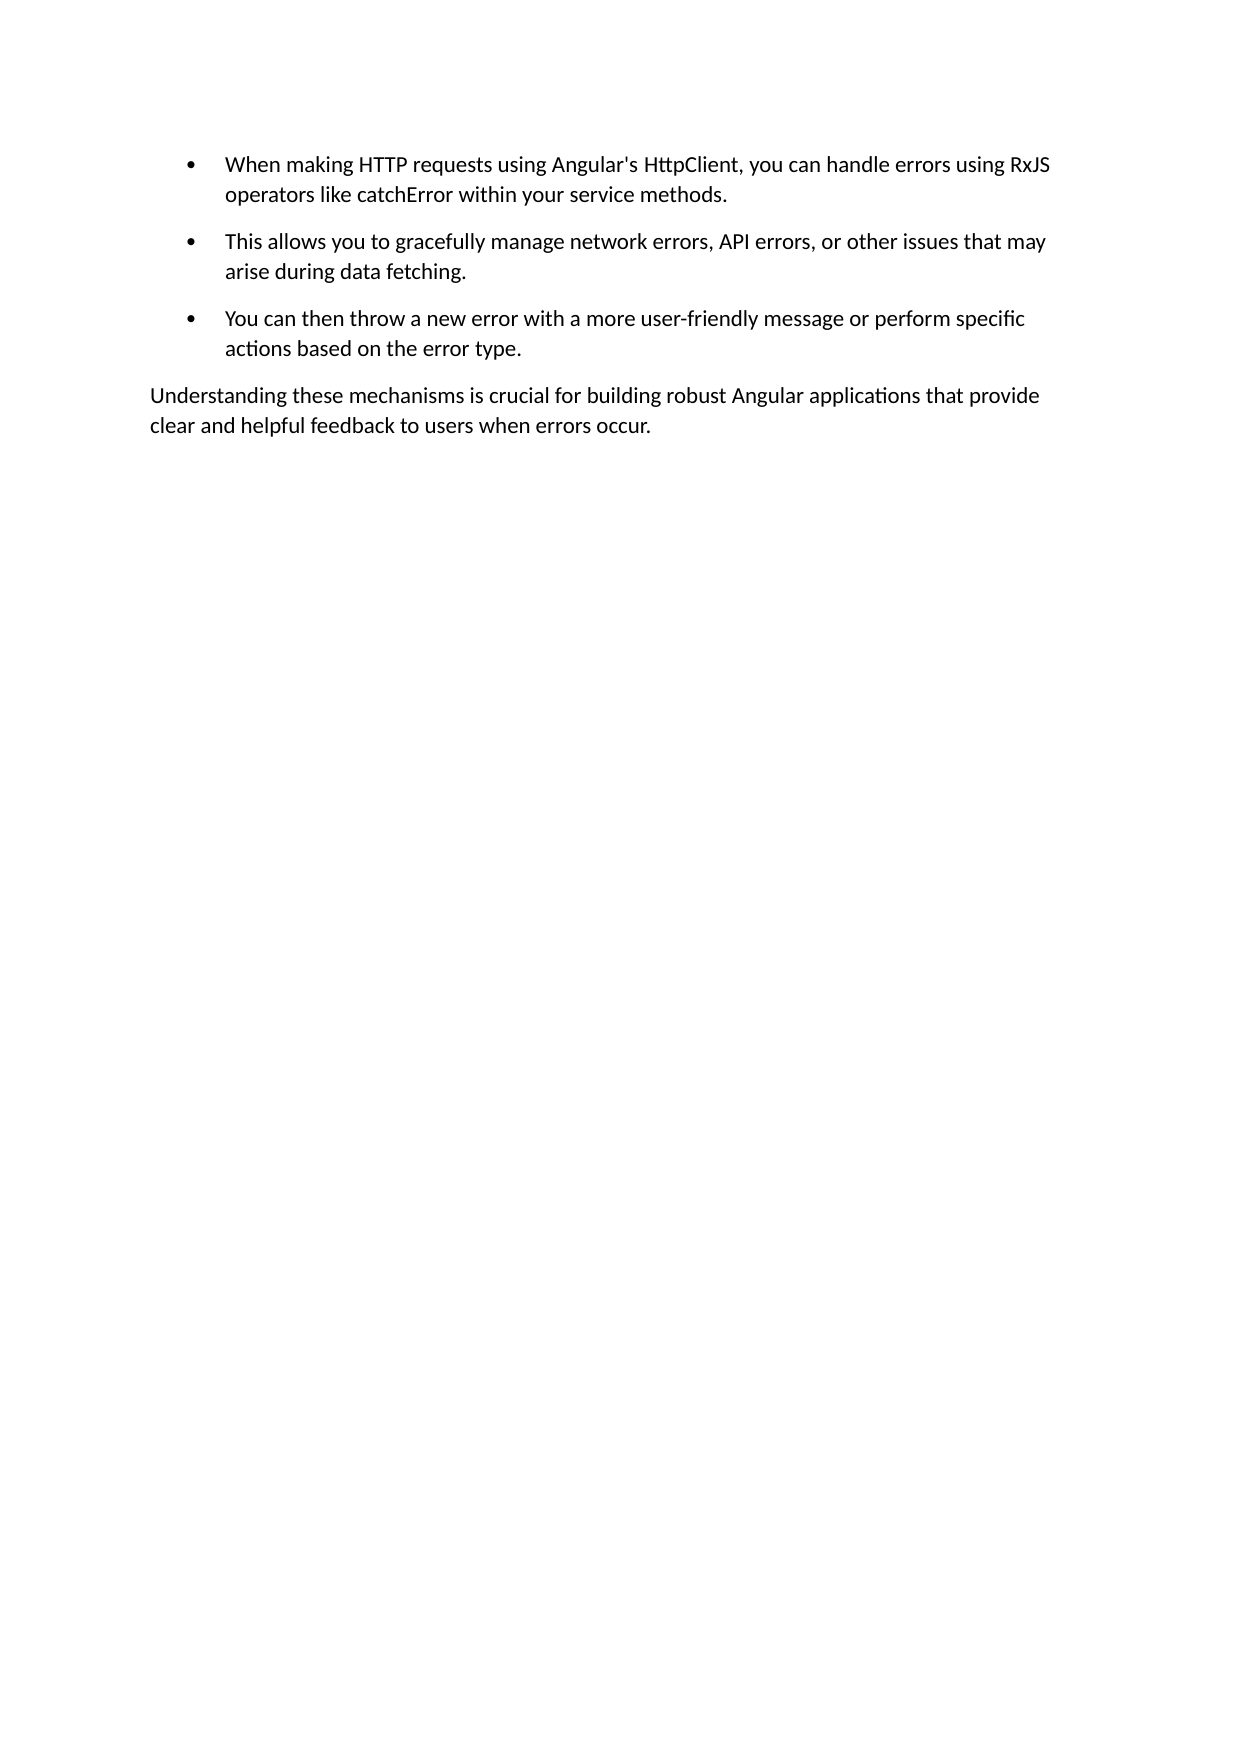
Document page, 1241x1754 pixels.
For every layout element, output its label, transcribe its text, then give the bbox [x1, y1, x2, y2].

list When making HTTP requests using Angular's HttpClient, you can handle errors using RxJS operators like catchError within your service methods. [187, 150, 1090, 208]
text Understanding these mechanisms is crucial for building robust Angular applications that provide clear and helpful feedback to users when errors occur. [150, 381, 1090, 439]
list This allows you to gracefully manage network errors, API errors, or other issues that may arise during data fetching. [187, 227, 1090, 285]
list You can then throw a new error with a more user-friendly message or perform specific actions based on the error type. [187, 304, 1090, 362]
